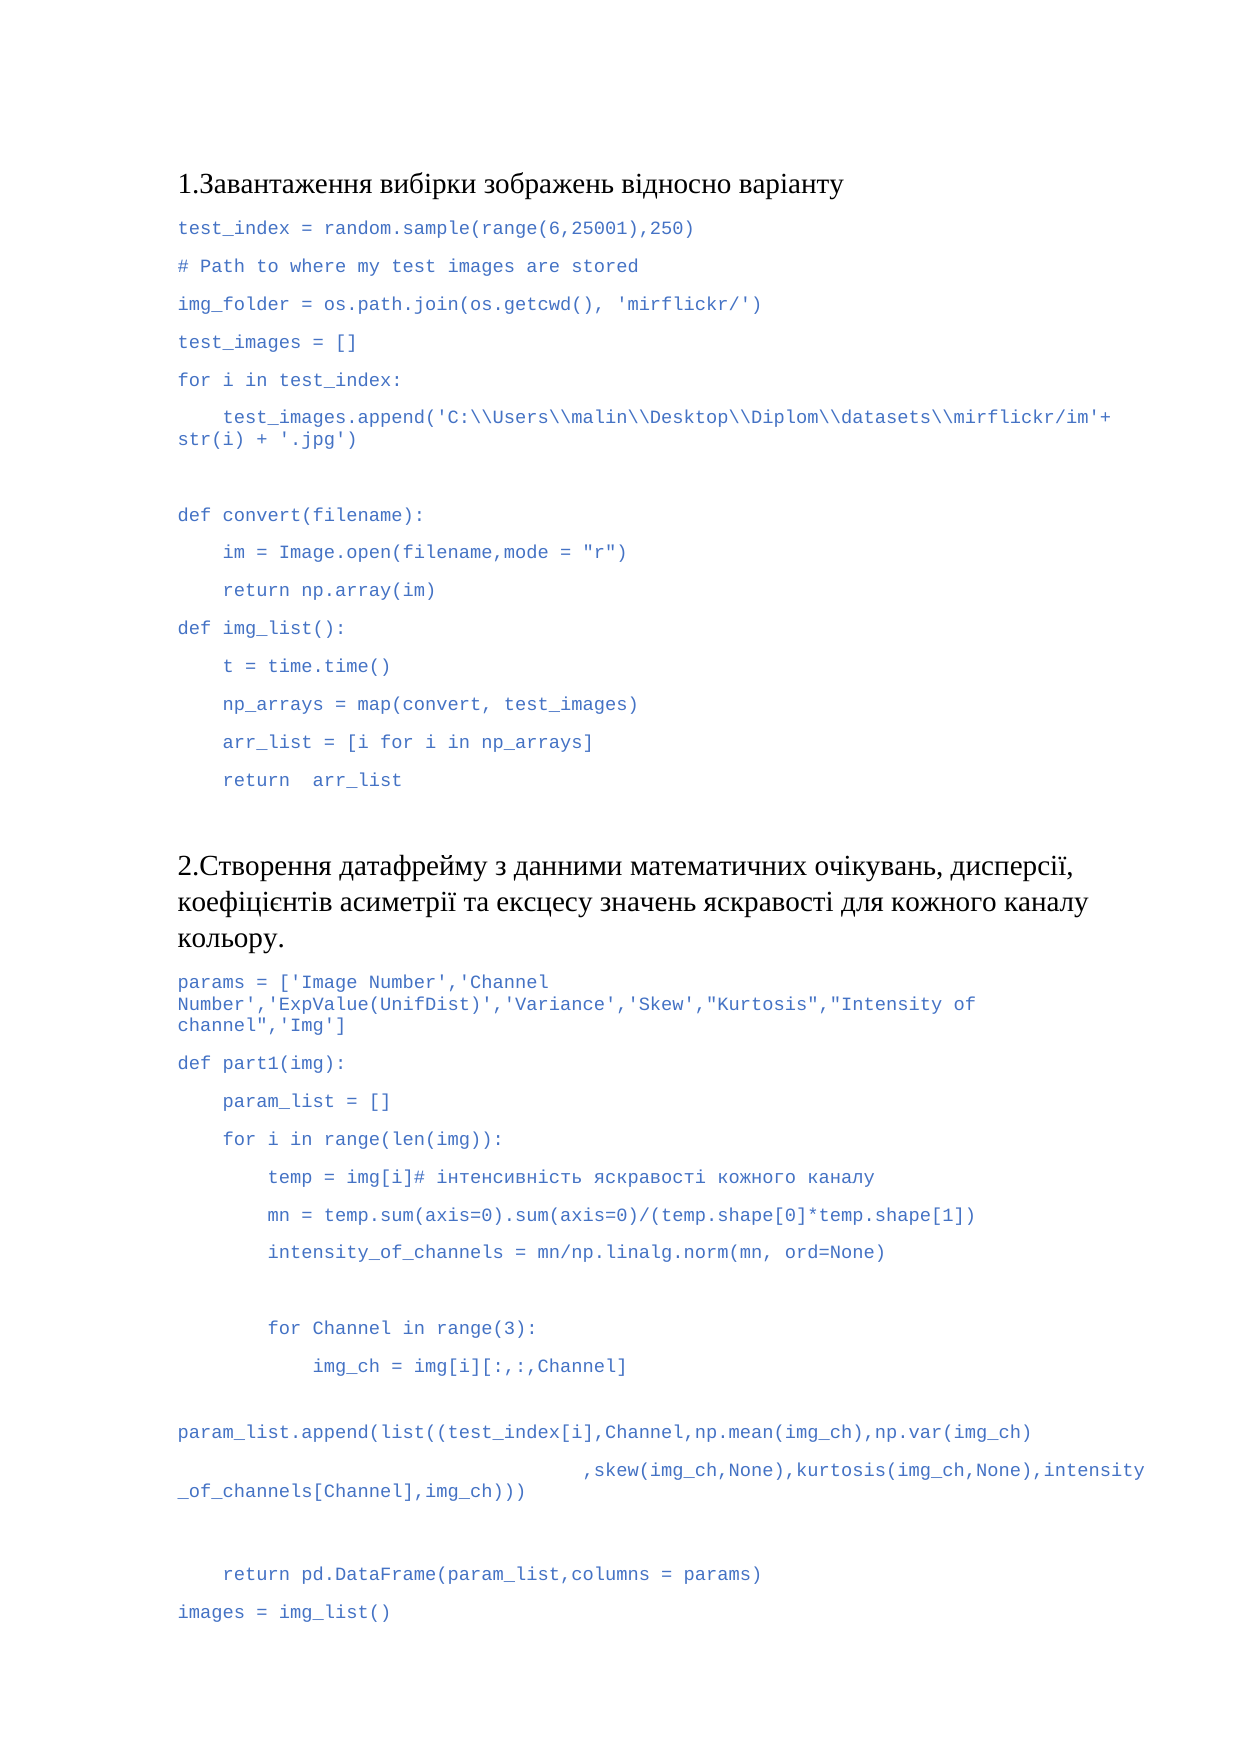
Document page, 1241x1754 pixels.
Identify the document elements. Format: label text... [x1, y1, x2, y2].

text param_list.append(list((test_index[i],Channel,np.mean(img_ch),np.var(img_ch) [177, 1395, 1152, 1444]
text for i in test_index: [177, 370, 1152, 392]
text test_index = random.sample(range(6,25001),250) [177, 219, 1152, 240]
text 1.Завантаження вибірки зображень відносно варіанту [177, 166, 1152, 199]
text np_arrays = map(convert, test_images) [177, 695, 1152, 716]
text test_images = [] [177, 332, 1152, 354]
text param_list = [] [177, 1092, 1152, 1113]
text arr_list = [i for i in np_arrays] [177, 733, 1152, 754]
text for i in range(len(img)): [177, 1129, 1152, 1151]
text 2.Створення датафрейму з данними математичних очікувань, дисперсії, коефіцієнтів асиметрії та ексцесу значень яскравості для кожного каналу кольору. [177, 848, 1152, 954]
text return pd.DataFrame(param_list,columns = params) [177, 1565, 1152, 1586]
text img_ch = img[i][:,:,Channel] [177, 1357, 1152, 1378]
text def convert(filename): [177, 505, 1152, 527]
text images = img_list() [177, 1603, 1152, 1624]
text im = Image.open(filename,mode = "r") [177, 543, 1152, 564]
text t = time.time() [177, 657, 1152, 678]
text temp = img[i]# інтенсивність яскравості кожного каналу [177, 1167, 1152, 1189]
text return arr_list [177, 771, 1152, 792]
text return np.array(im) [177, 581, 1152, 602]
text for Channel in range(3): [177, 1319, 1152, 1340]
text ,skew(img_ch,None),kurtosis(img_ch,None),intensity_of_channels[Channel],img_ch))) [177, 1461, 1152, 1503]
text params = ['Image Number','Channel Number','ExpValue(UnifDist)','Variance','Skew',"Kurtosis","Intensity of channel",'Img'] [177, 973, 1152, 1037]
text mn = temp.sum(axis=0).sum(axis=0)/(temp.shape[0]*temp.shape[1]) [177, 1205, 1152, 1227]
text def img_list(): [177, 619, 1152, 640]
text img_folder = os.path.join(os.getcwd(), 'mirflickr/') [177, 294, 1152, 316]
text test_images.append('C:\\Users\\malin\\Desktop\\Diplom\\datasets\\mirflickr/im'+ str(i) + '.jpg') [177, 408, 1152, 451]
text def part1(img): [177, 1054, 1152, 1075]
text intensity_of_channels = mn/np.linalg.norm(mn, ord=None) [177, 1243, 1152, 1264]
text # Path to where my test images are stored [177, 257, 1152, 278]
